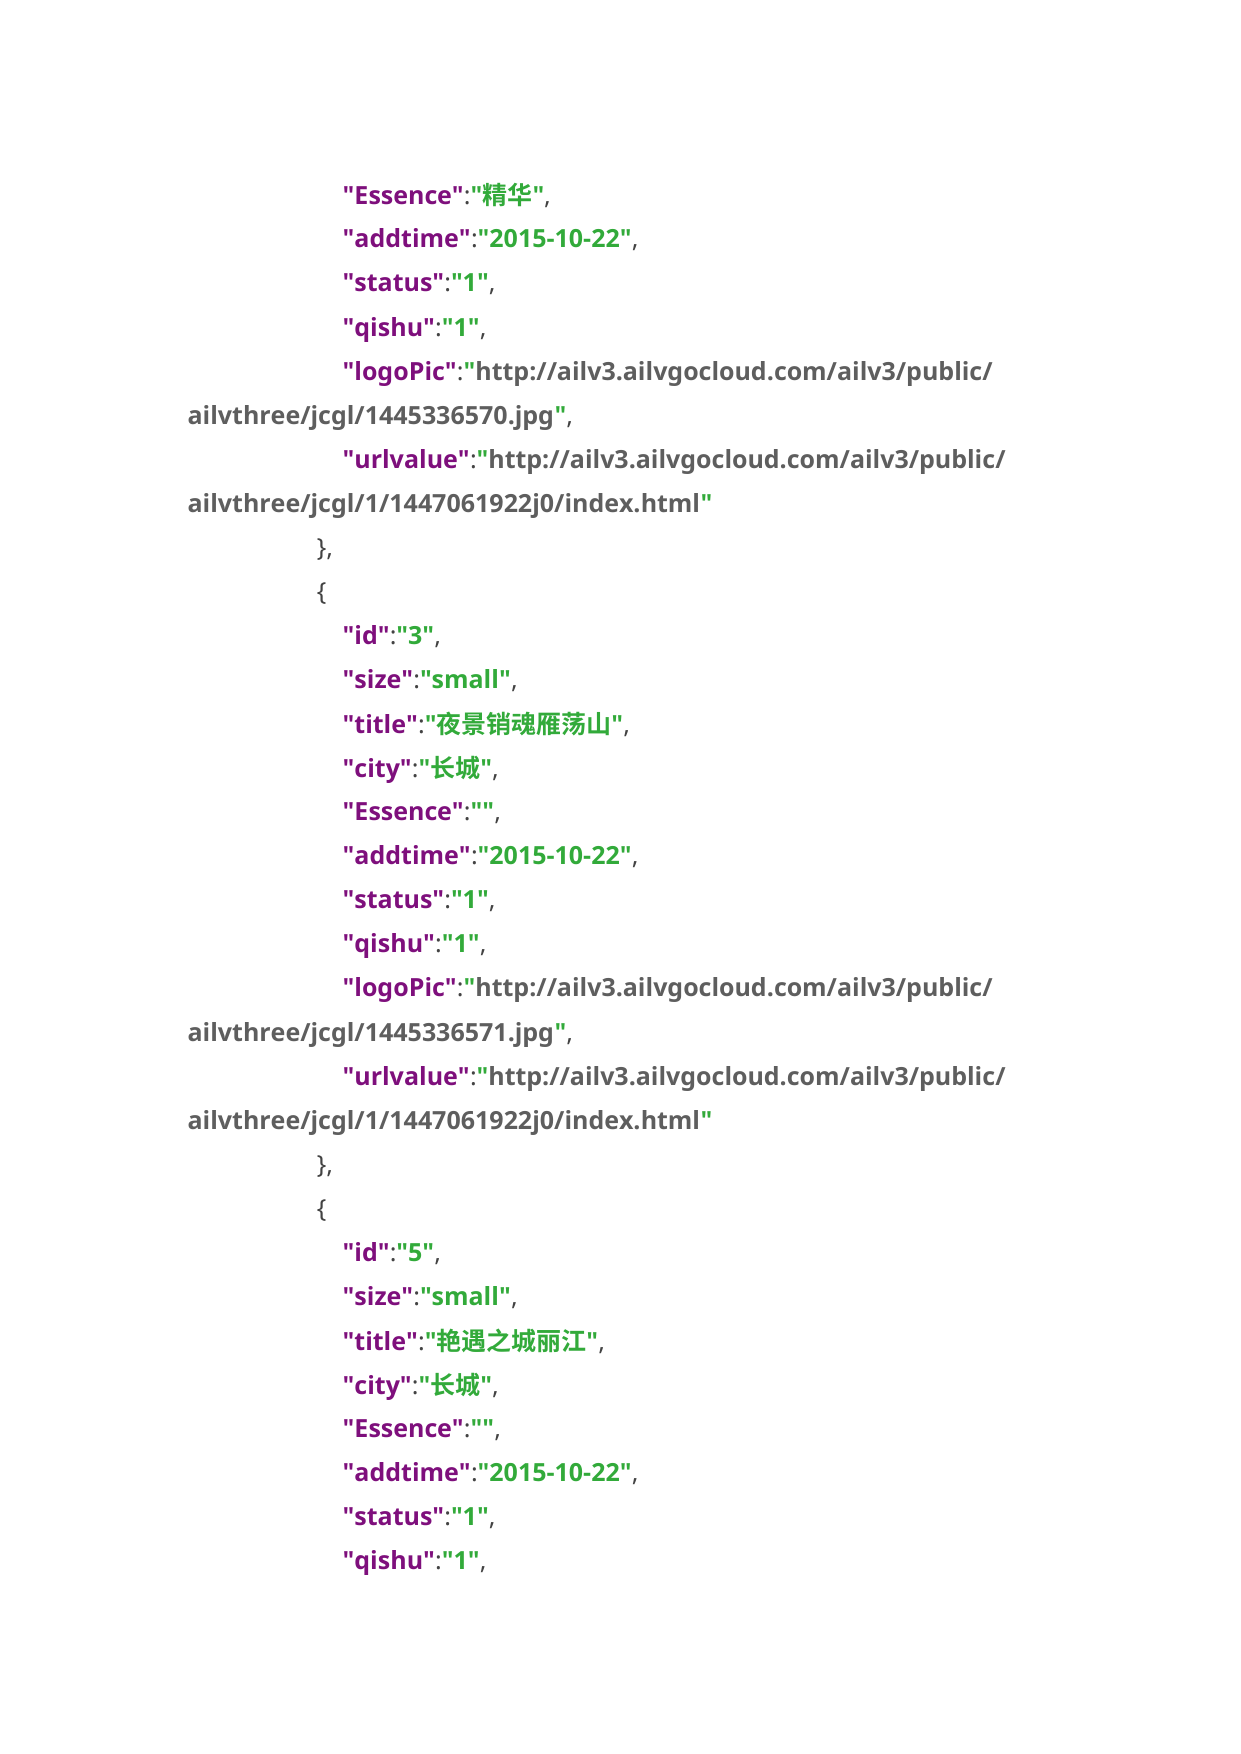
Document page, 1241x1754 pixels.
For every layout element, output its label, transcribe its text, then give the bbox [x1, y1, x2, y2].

text "logoPic":"http://ailv3.ailvgocloud.com/ailv3/public/ailvthree/jcgl/1445336570.jpg", [187, 348, 1053, 436]
text "logoPic":"http://ailv3.ailvgocloud.com/ailv3/public/ailvthree/jcgl/1445336571.jpg", [187, 965, 1053, 1053]
text "city":"长城", [187, 1362, 1053, 1406]
text "city":"长城", [187, 745, 1053, 789]
text "id":"3", [187, 613, 1053, 657]
text }, [187, 524, 1053, 568]
text "urlvalue":"http://ailv3.ailvgocloud.com/ailv3/public/ailvthree/jcgl/1/1447061922j0/index.html" [187, 436, 1053, 524]
text "id":"5", [187, 1229, 1053, 1273]
text "title":"夜景销魂雁荡山", [187, 701, 1053, 745]
text "Essence":"精华", [187, 172, 1053, 216]
text "addtime":"2015-10-22", [187, 833, 1053, 877]
text "Essence":"", [187, 1406, 1053, 1450]
text "title":"艳遇之城丽江", [187, 1318, 1053, 1362]
text { [187, 568, 1053, 613]
text "qishu":"1", [187, 921, 1053, 965]
text "status":"1", [187, 260, 1053, 304]
text "status":"1", [187, 1494, 1053, 1538]
text "urlvalue":"http://ailv3.ailvgocloud.com/ailv3/public/ailvthree/jcgl/1/1447061922j0/index.html" [187, 1053, 1053, 1141]
text "Essence":"", [187, 789, 1053, 833]
text "addtime":"2015-10-22", [187, 216, 1053, 260]
text "status":"1", [187, 877, 1053, 921]
text "qishu":"1", [187, 1538, 1053, 1582]
text }, [187, 1141, 1053, 1185]
text { [187, 1185, 1053, 1229]
text "size":"small", [187, 657, 1053, 701]
text "addtime":"2015-10-22", [187, 1450, 1053, 1494]
text "size":"small", [187, 1273, 1053, 1318]
text "qishu":"1", [187, 304, 1053, 348]
